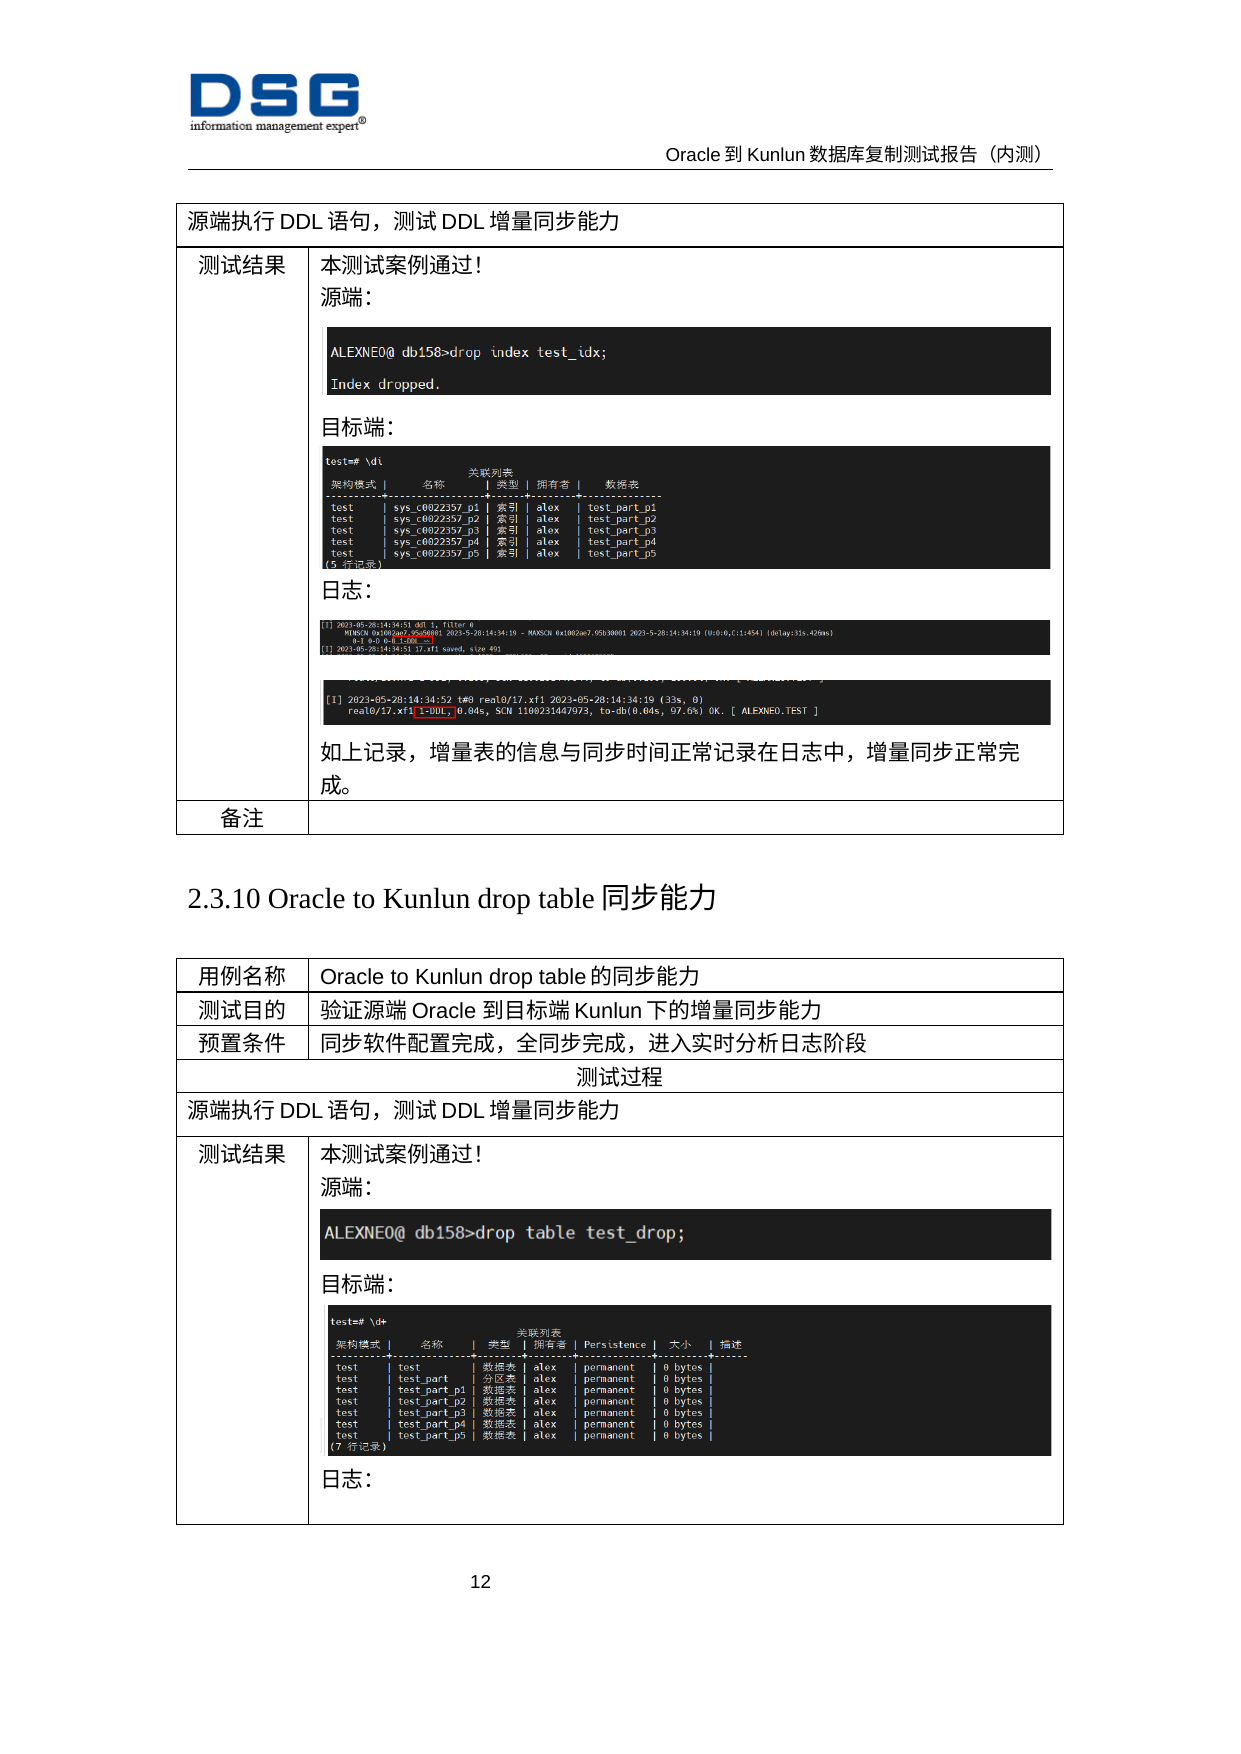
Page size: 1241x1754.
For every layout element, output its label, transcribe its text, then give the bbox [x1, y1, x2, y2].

table_cell 验证源端Oracle 到目标端Kunlun下的增量同步能力 [309, 993, 1063, 1025]
table_cell 测试过程 [177, 1060, 1063, 1092]
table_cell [309, 248, 1063, 800]
picture [319, 680, 1051, 725]
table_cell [309, 1137, 1063, 1524]
picture [319, 1305, 1052, 1456]
table_cell [309, 801, 1063, 833]
table_cell 测试目的 [177, 993, 308, 1025]
table_header 用例名称 [177, 959, 308, 991]
picture [319, 327, 1051, 395]
table_cell 预置条件 [177, 1026, 308, 1058]
table_cell 测试结果 [177, 1137, 308, 1524]
picture [319, 620, 1051, 655]
picture [190, 71, 370, 134]
picture [319, 1209, 1052, 1260]
table_cell 源端执行DDL语句，测试DDL增量同步能力 [177, 204, 1063, 246]
table_cell 测试结果 [177, 248, 308, 800]
table_header Oracle to Kunlun drop table的同步能力 [309, 959, 1063, 991]
picture [319, 446, 1051, 569]
table_cell 源端执行DDL语句，测试DDL增量同步能力 [177, 1093, 1063, 1136]
table_cell 备注 [177, 801, 308, 833]
subtitle 2.3.10 Oracle to Kunlun drop table同步能力 [187, 864, 1053, 929]
table_cell 同步软件配置完成，全同步完成，进入实时分析日志阶段 [309, 1026, 1063, 1058]
